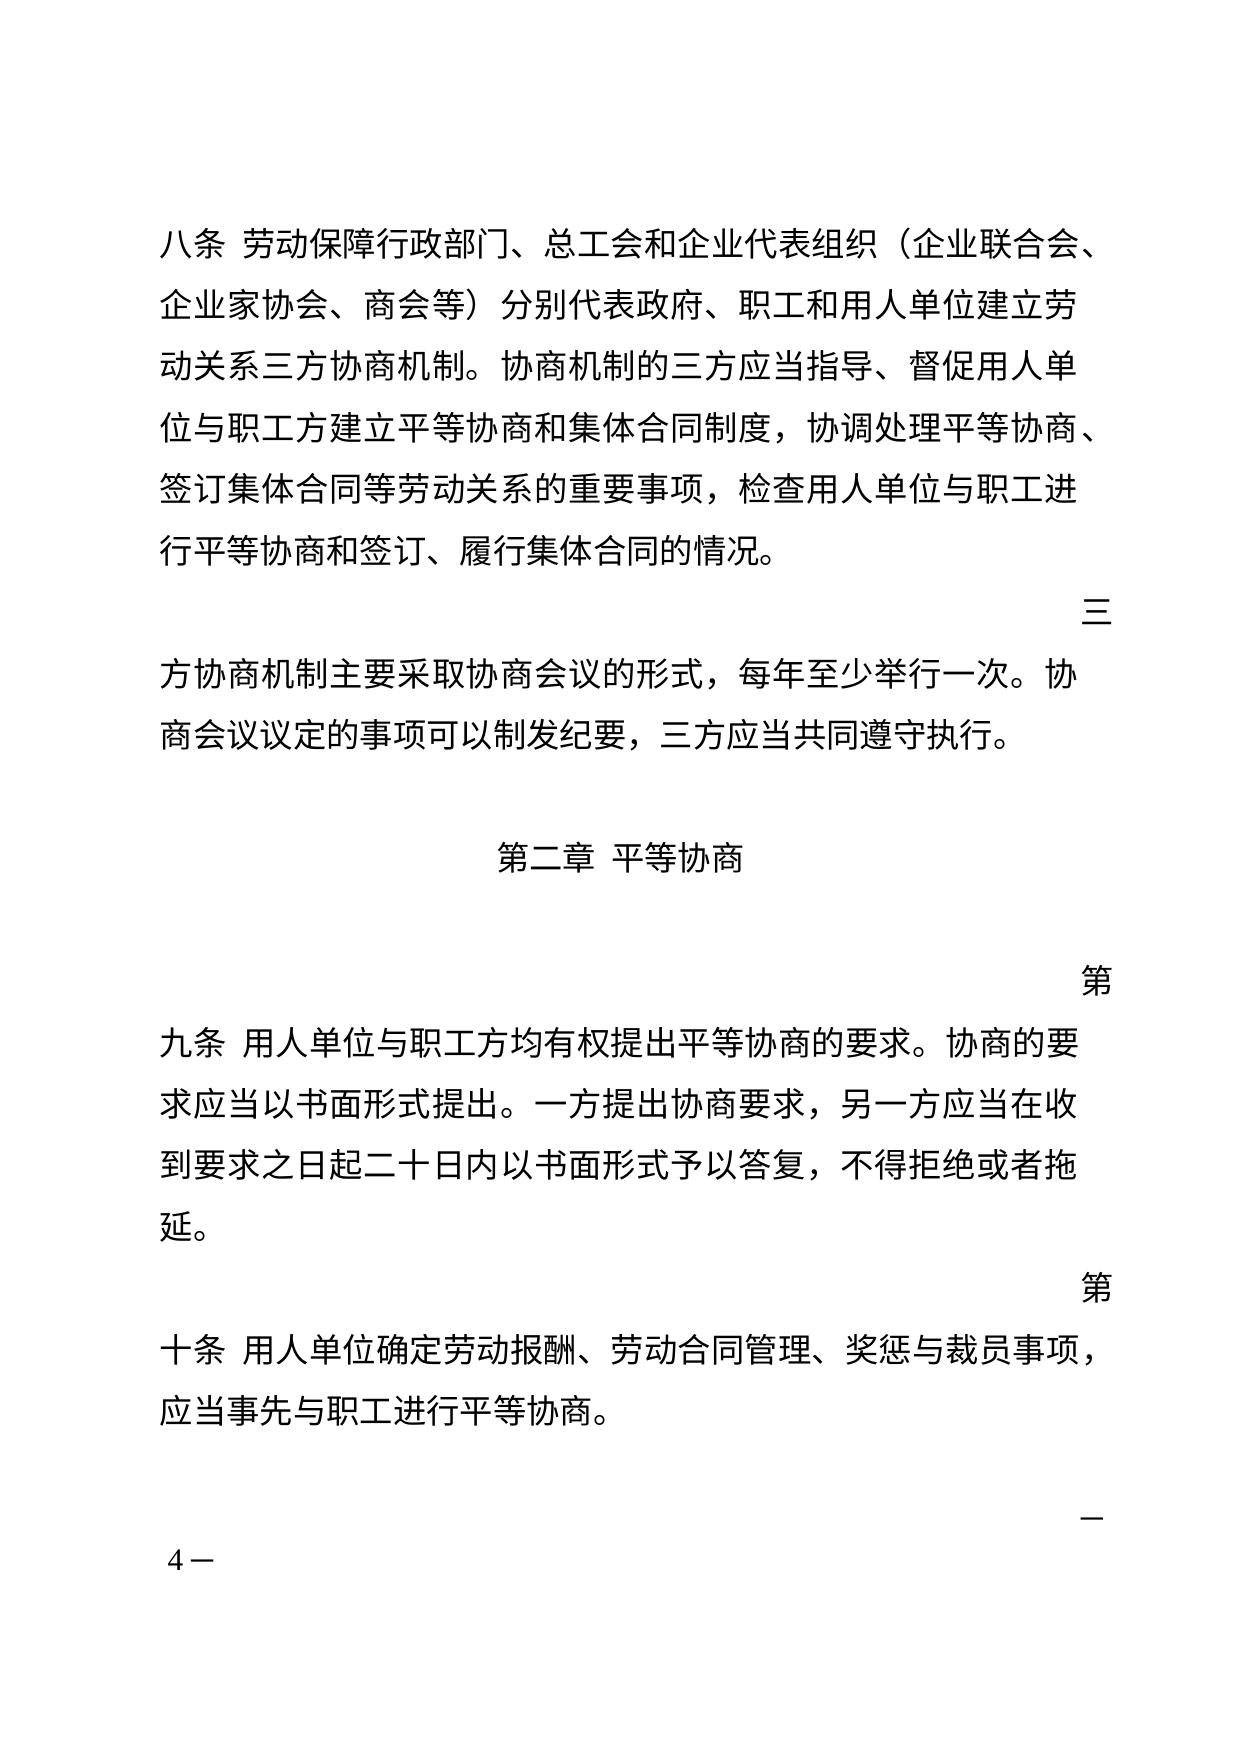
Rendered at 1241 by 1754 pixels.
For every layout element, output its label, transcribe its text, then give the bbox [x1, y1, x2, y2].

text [159, 207, 1081, 576]
text 第十条 用人单位确定劳动报酬、劳动合同管理、奖惩与裁员事项，应当事先与职工进行平等协商。 [159, 1252, 1081, 1436]
text 第九条 用人单位与职工方均有权提出平等协商的要求。协商的要求应当以书面形式提出。一方提出协商要求，另一方应当在收到要求之日起二十日内以书面形式予以答复，不得拒绝或者拖延。 [159, 944, 1081, 1252]
text 第二章 平等协商 [159, 821, 1081, 883]
text 三方协商机制主要采取协商会议的形式，每年至少举行一次。协商会议议定的事项可以制发纪要，三方应当共同遵守执行。 [159, 576, 1081, 760]
